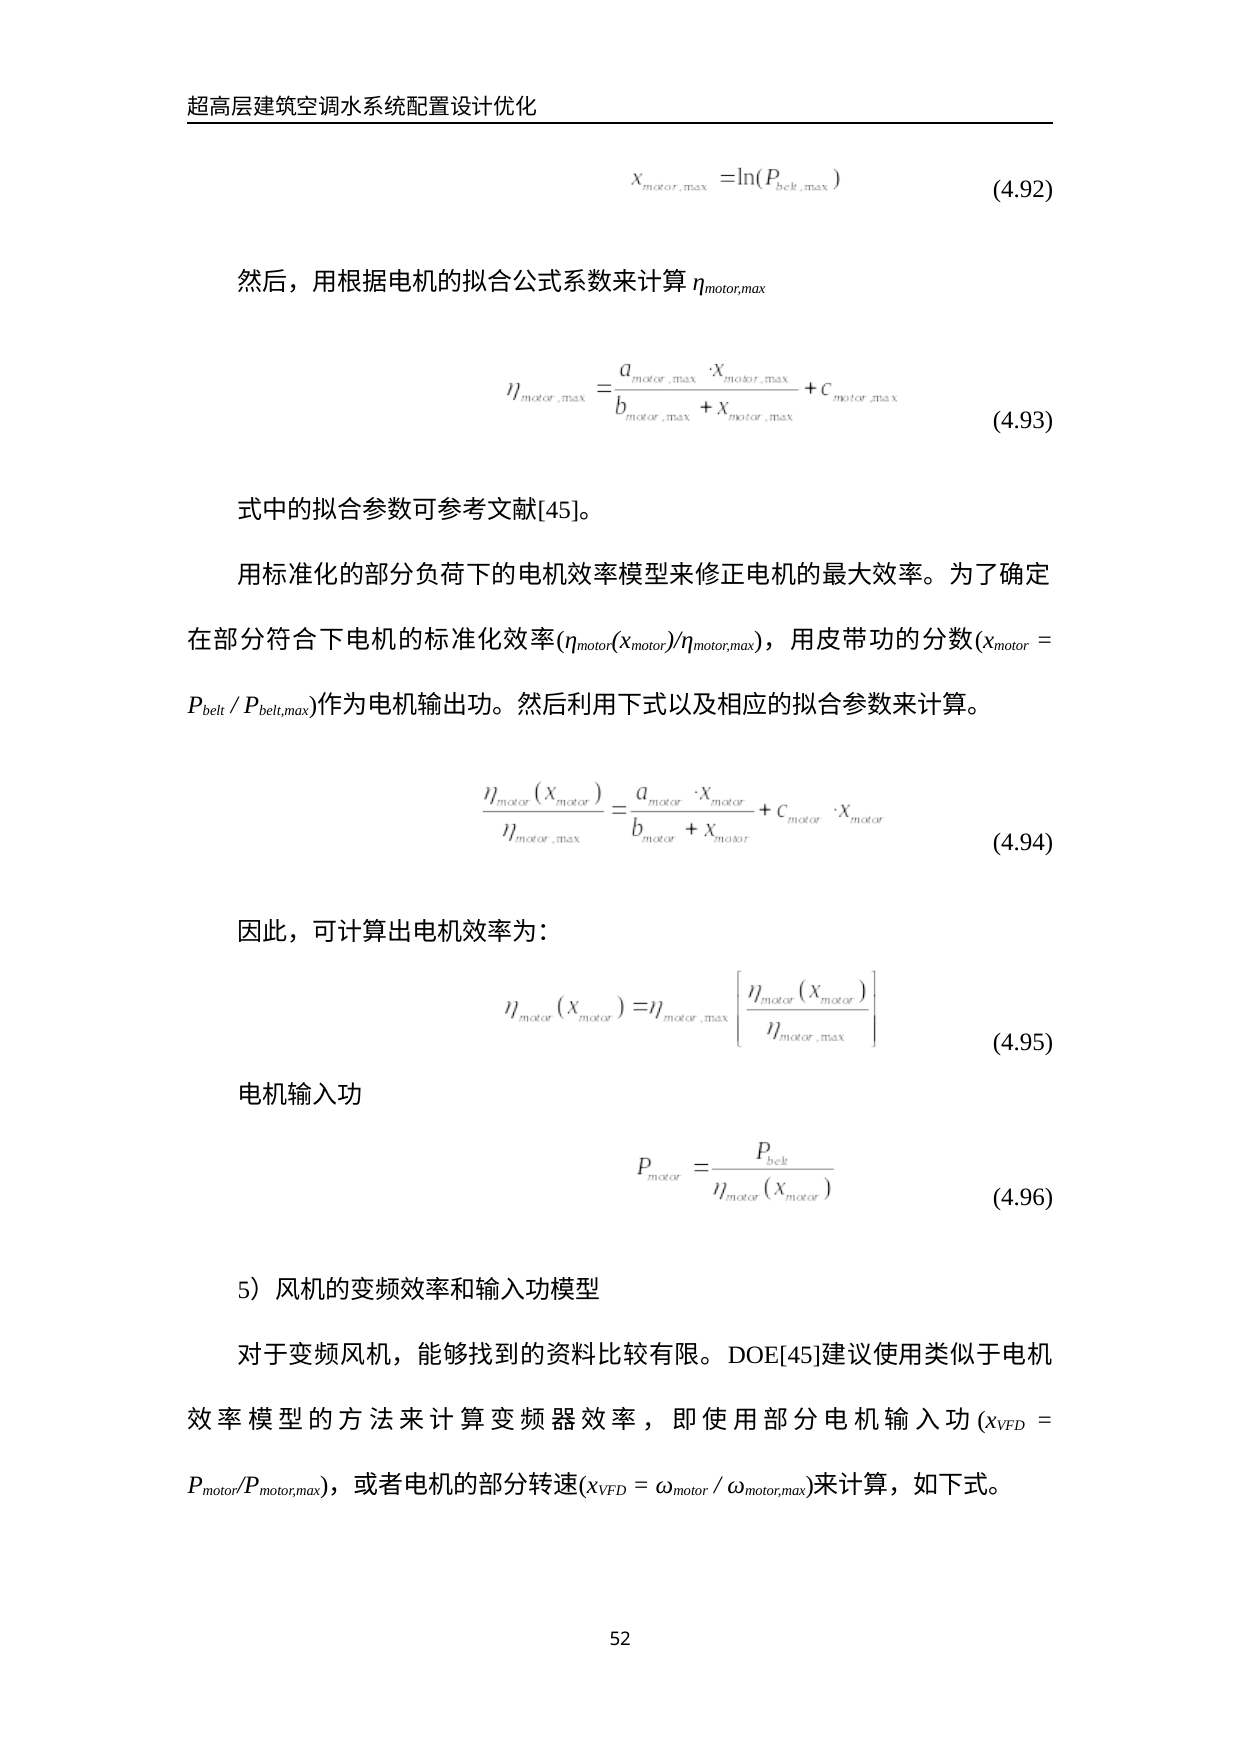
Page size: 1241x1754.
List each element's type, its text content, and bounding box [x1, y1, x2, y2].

text 然后，用根据电机的拟合公式系数来计算ηmotor,max [187, 247, 1053, 312]
text (4.96) [187, 1125, 1053, 1222]
text 用标准化的部分负荷下的电机效率模型来修正电机的最大效率。为了确定在部分符合下电机的标准化效率(ηmotor(xmotor)/ηmotor,max)，用皮带功的分数(xmotor = Pbelt / Pbelt,max)作为电机输出功。然后利用下式以及相应的拟合参数来计算。 [187, 540, 1053, 735]
text 因此，可计算出电机效率为： [187, 897, 1053, 962]
text 5）风机的变频效率和输入功模型 [187, 1255, 1053, 1320]
text 对于变频风机，能够找到的资料比较有限。DOE[45]建议使用类似于电机效率模型的方法来计算变频器效率，即使用部分电机输入功(xVFD = Pmotor/Pmotor,max)，或者电机的部分转速(xVFD = ωmotor / ωmotor,max)来计算，如下式。 [187, 1320, 1053, 1515]
text (4.92) [187, 150, 1053, 215]
text (4.93) [187, 345, 1053, 442]
text 式中的拟合参数可参考文献[45]。 [187, 475, 1053, 540]
text 电机输入功 [187, 1060, 1053, 1125]
text (4.94) [187, 767, 1053, 865]
text (4.95) [187, 962, 1053, 1060]
